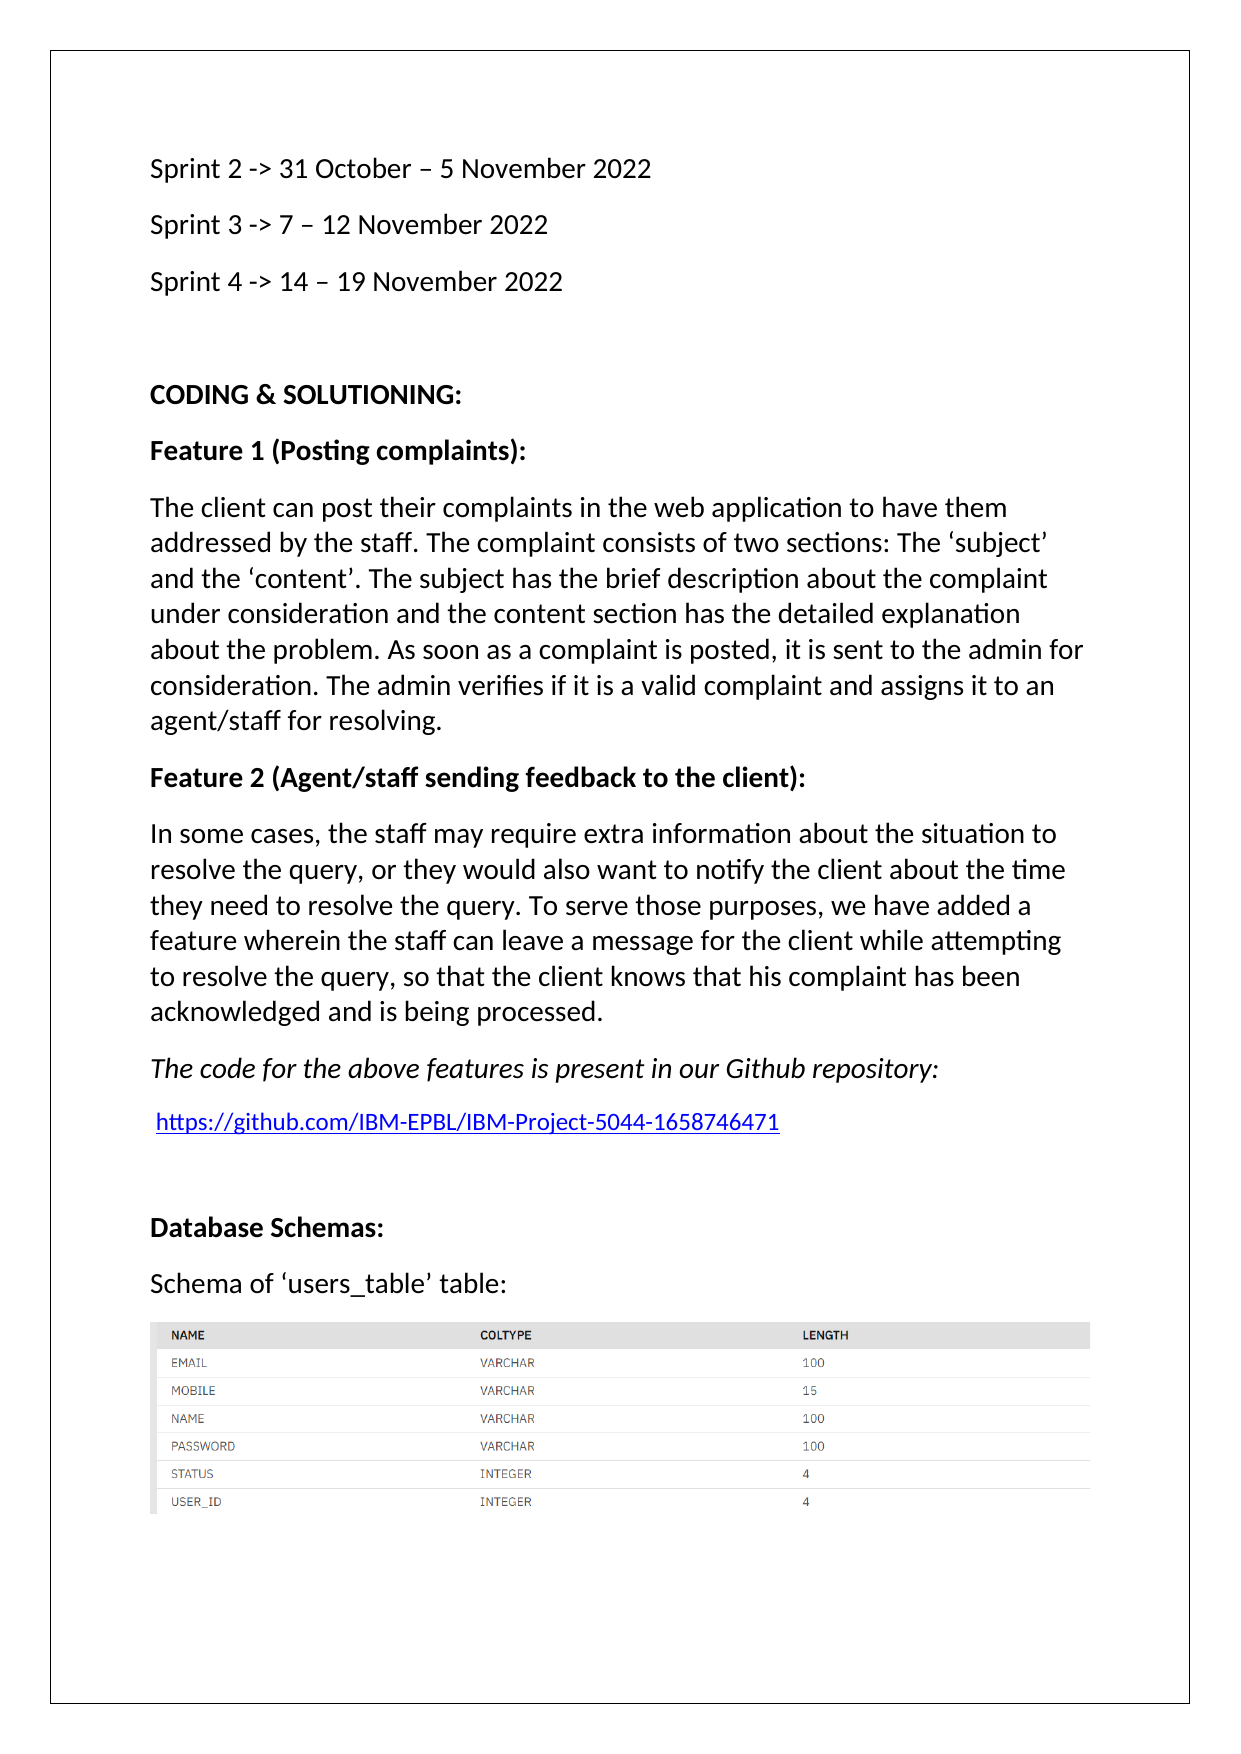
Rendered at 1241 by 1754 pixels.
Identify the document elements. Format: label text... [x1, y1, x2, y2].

text https://github.com/IBM-EPBL/IBM-Project-5044-1658746471 [150, 1106, 1090, 1137]
text The code for the above features is present in our Github repository: [150, 1050, 1090, 1086]
text Database Schemas: [150, 1209, 1090, 1245]
text The client can post their complaints in the web application to have them addressed by the staff. The complaint consists of two sections: The ‘subject’ and the ‘content’. The subject has the brief description about the complaint under consideration and the content section has the detailed explanation about the problem. As soon as a complaint is posted, it is sent to the admin for consideration. The admin verifies if it is a valid complaint and assigns it to an agent/staff for resolving. [150, 489, 1090, 738]
text Sprint 3 -> 7 – 12 November 2022 [150, 206, 1090, 242]
text In some cases, the staff may require extra information about the situation to resolve the query, or they would also want to notify the client about the time they need to resolve the query. To serve those purposes, we have added a feature wherein the staff can leave a message for the client while attempting to resolve the query, so that the client knows that his complaint has been acknowledged and is being processed. [150, 815, 1090, 1029]
text Sprint 4 -> 14 – 19 November 2022 [150, 263, 1090, 298]
picture [150, 1322, 1091, 1514]
text Feature 1 (Posting complaints): [150, 432, 1090, 468]
text Feature 2 (Agent/staff sending feedback to the client): [150, 759, 1090, 794]
text Sprint 2 -> 31 October – 5 November 2022 [150, 150, 1090, 186]
text Schema of ‘users_table’ table: [150, 1266, 1090, 1301]
text CODING & SOLUTIONING: [150, 376, 1090, 411]
